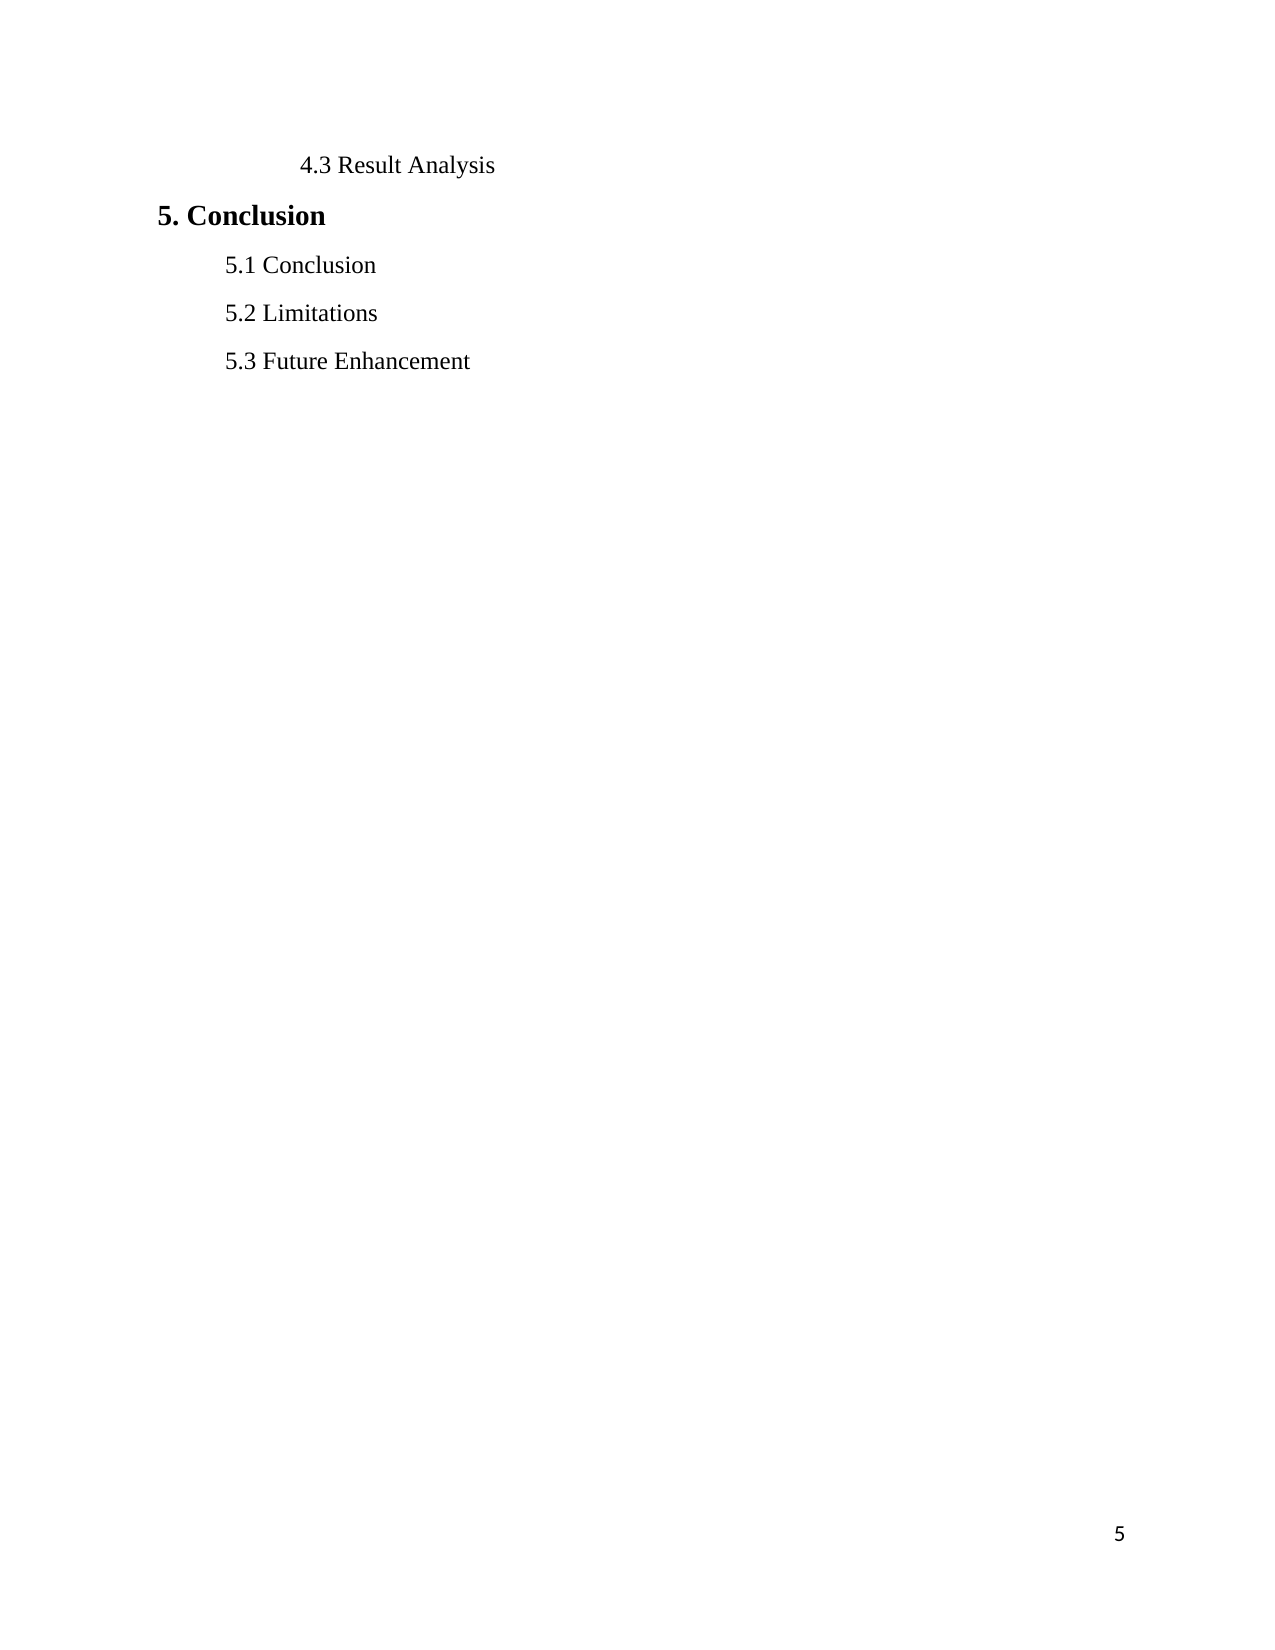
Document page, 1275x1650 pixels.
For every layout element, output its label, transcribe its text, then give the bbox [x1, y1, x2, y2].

text 4.3 Result Analysis [225, 150, 1125, 179]
text 5.3 Future Enhancement [150, 346, 1125, 375]
text 5.2 Limitations [150, 298, 1125, 327]
text 5.1 Conclusion [150, 251, 1125, 279]
text 5. Conclusion [150, 198, 1125, 231]
